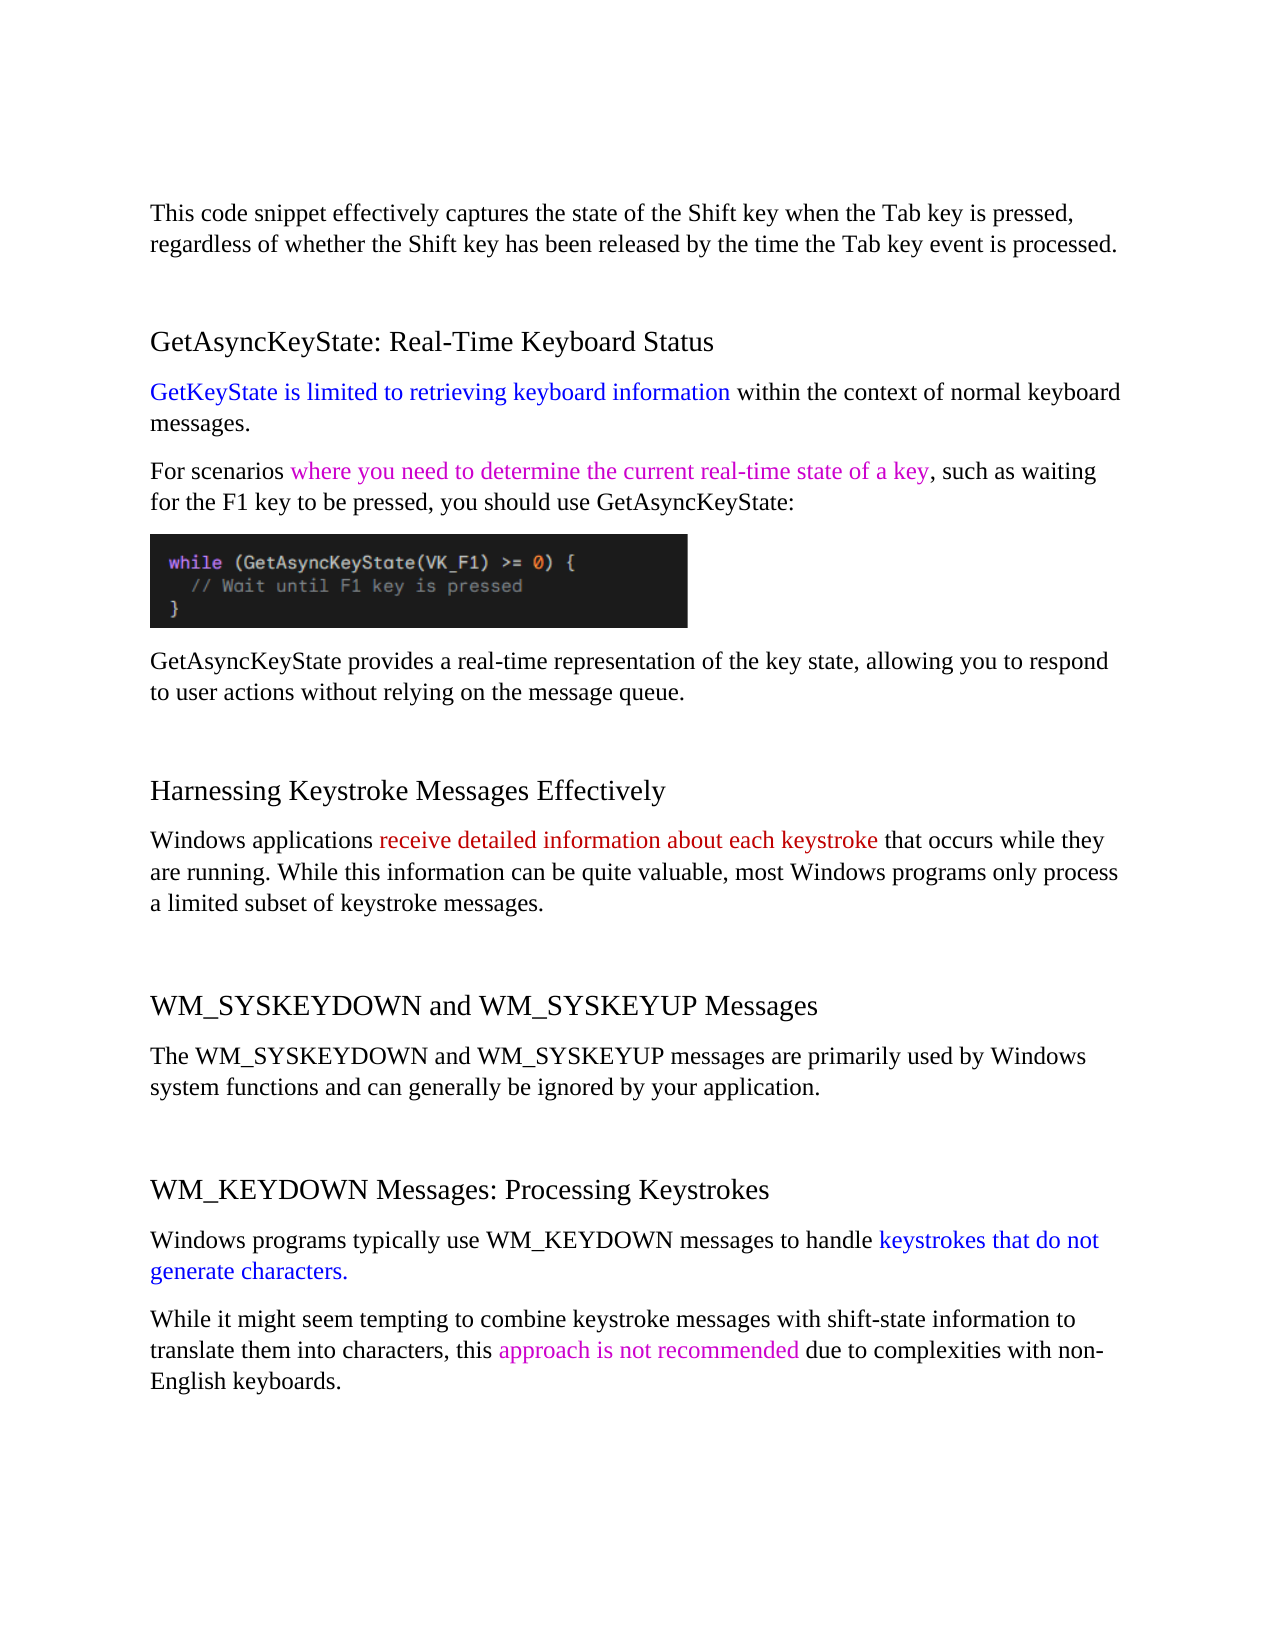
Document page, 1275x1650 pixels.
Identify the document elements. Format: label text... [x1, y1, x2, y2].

text For scenarios where you need to determine the current real-time state of a key, such as waiting for the F1 key to be pressed, you should use GetAsyncKeyState: [150, 456, 1125, 516]
text WM_KEYDOWN Messages: Processing Keystrokes [150, 1172, 1125, 1206]
text This code snippet effectively captures the state of the Shift key when the Tab key is pressed, regardless of whether the Shift key has been released by the time the Tab key event is processed. [150, 198, 1125, 257]
text GetKeyState is limited to retrieving keyboard information within the context of normal keyboard messages. [150, 377, 1125, 437]
text Harnessing Keystroke Messages Effectively [150, 773, 1125, 806]
text Windows programs typically use WM_KEYDOWN messages to handle keystrokes that do not generate characters. [150, 1225, 1125, 1285]
text While it might seem tempting to combine keystroke messages with shift-state information to translate them into characters, this approach is not recommended due to complexities with non-English keyboards. [150, 1304, 1125, 1395]
text The WM_SYSKEYDOWN and WM_SYSKEYUP messages are primarily used by Windows system functions and can generally be ignored by your application. [150, 1041, 1125, 1101]
text WM_SYSKEYDOWN and WM_SYSKEYUP Messages [150, 988, 1125, 1022]
text Windows applications receive detailed information about each keystroke that occurs while they are running. While this information can be quite valuable, most Windows programs only process a limited subset of keystroke messages. [150, 826, 1125, 916]
text GetAsyncKeyState provides a real-time representation of the key state, allowing you to respond to user actions without relying on the message queue. [150, 646, 1125, 706]
picture [150, 534, 688, 628]
text GetAsyncKeyState: Real-Time Keyboard Status [150, 324, 1125, 358]
